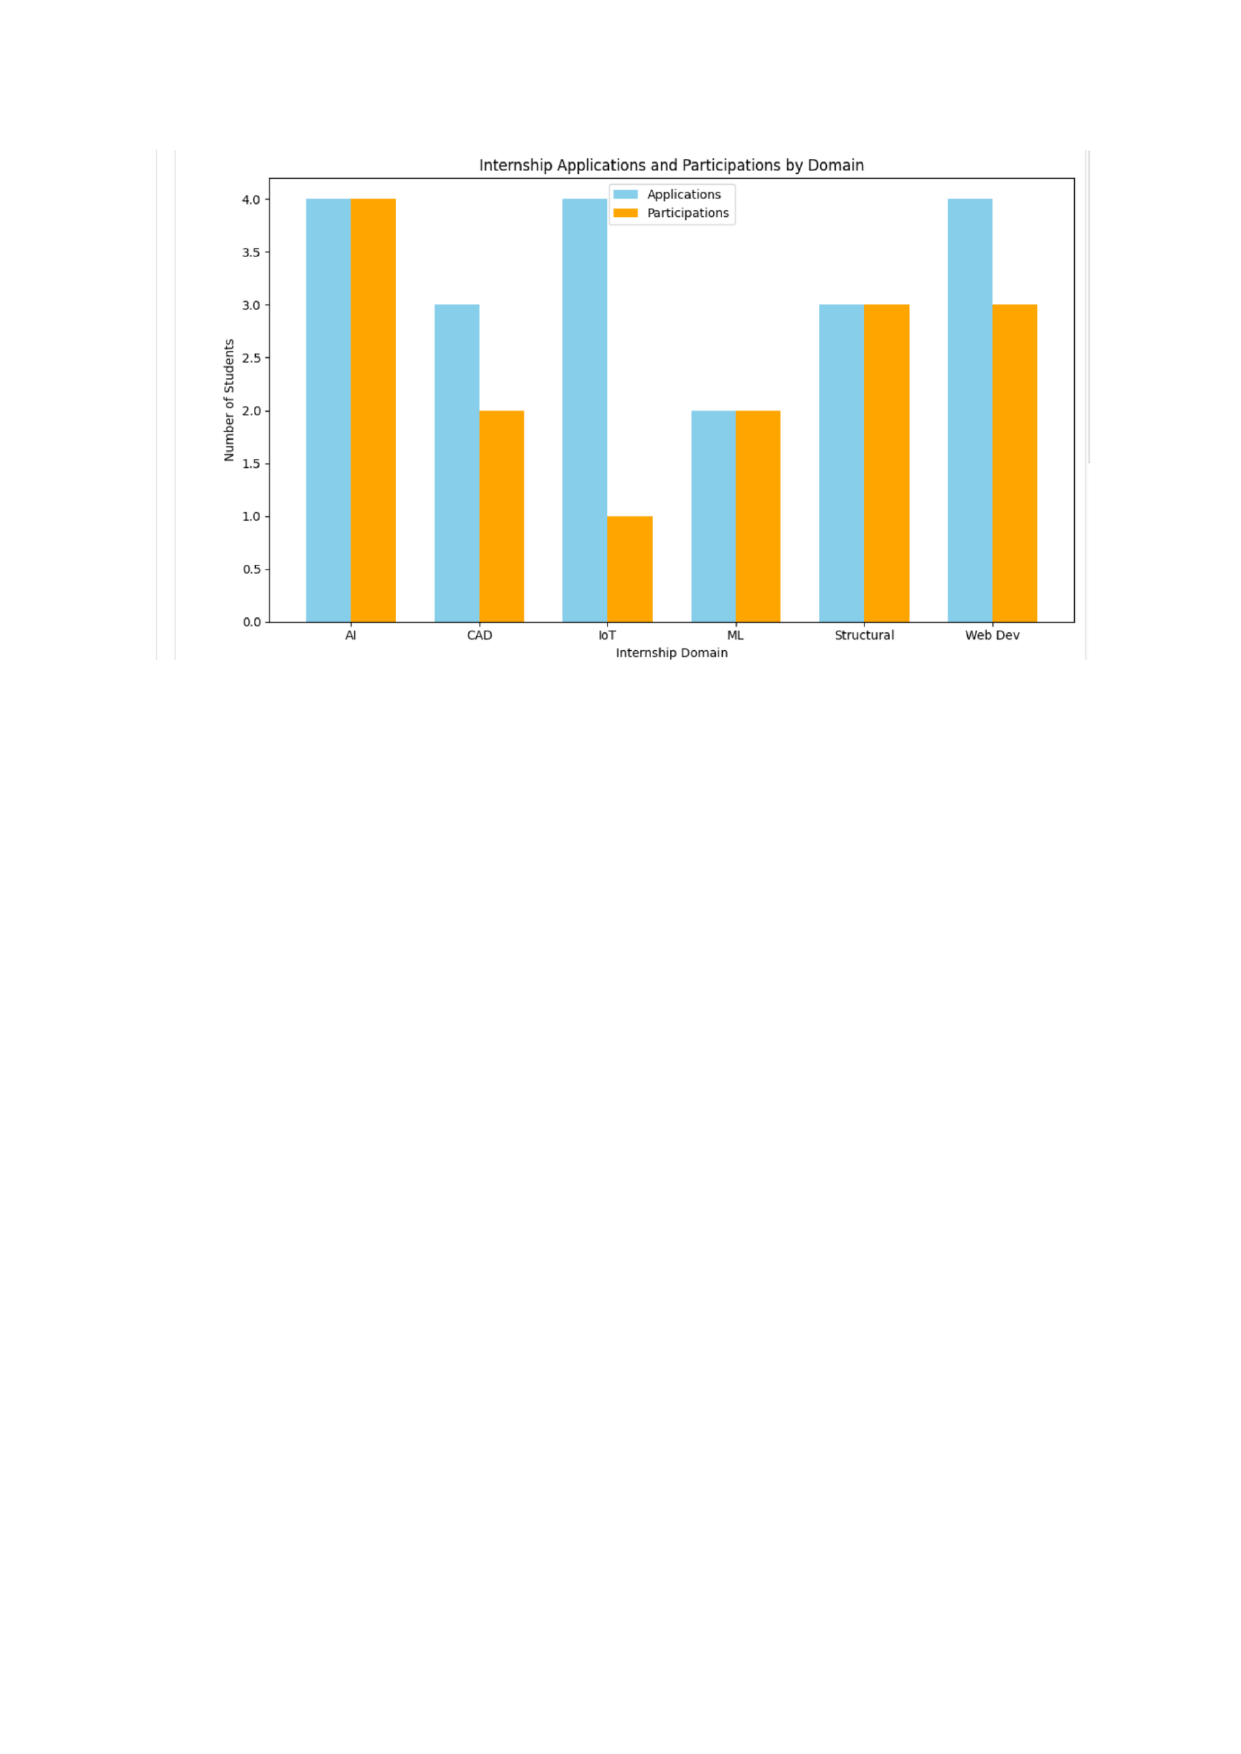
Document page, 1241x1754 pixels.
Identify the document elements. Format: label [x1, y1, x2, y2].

picture [150, 150, 1091, 660]
